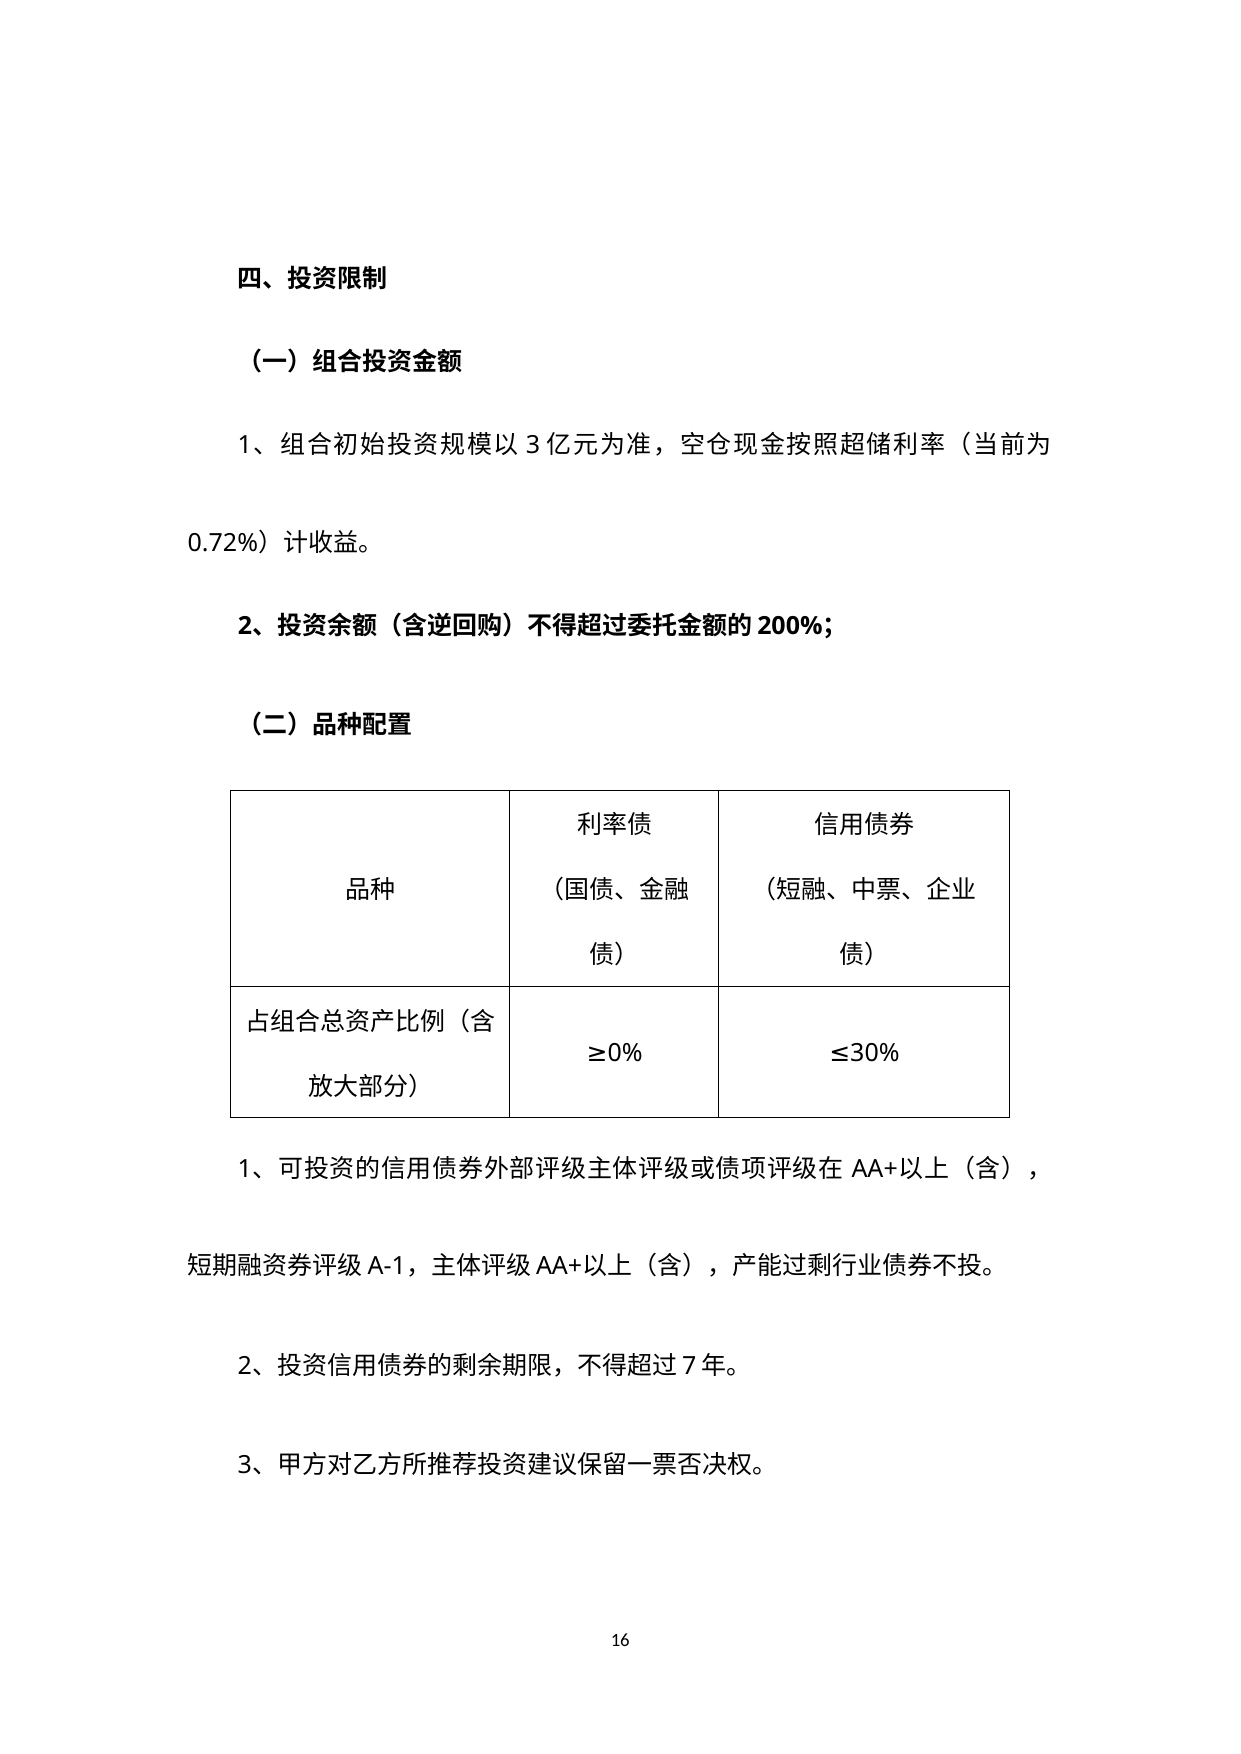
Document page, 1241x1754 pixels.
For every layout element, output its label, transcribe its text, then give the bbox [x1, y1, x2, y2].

table_header 利率债 （国债、金融债） [510, 791, 718, 986]
text 四、投资限制 [187, 244, 1053, 309]
text （一）组合投资金额 [187, 327, 1053, 392]
text 1、可投资的信用债券外部评级主体评级或债项评级在AA+以上（含），短期融资券评级A-1，主体评级AA+以上（含），产能过剩行业债券不投。 [187, 1134, 1053, 1296]
table_cell ≥0% [510, 987, 718, 1117]
text 1、组合初始投资规模以3亿元为准，空仓现金按照超储利率（当前为0.72%）计收益。 [187, 410, 1053, 573]
table_header 品种 [231, 791, 509, 986]
table_header 信用债券 （短融、中票、企业债） [719, 791, 1009, 986]
table_cell 占组合总资产比例（含放大部分） [231, 987, 509, 1117]
text 2、投资余额（含逆回购）不得超过委托金额的200%； [187, 591, 1053, 656]
text （二）品种配置 [187, 690, 1053, 755]
text 3、甲方对乙方所推荐投资建议保留一票否决权。 [187, 1430, 1053, 1495]
text 2、投资信用债券的剩余期限，不得超过7年。 [187, 1331, 1053, 1396]
table_cell ≤30% [719, 987, 1009, 1117]
